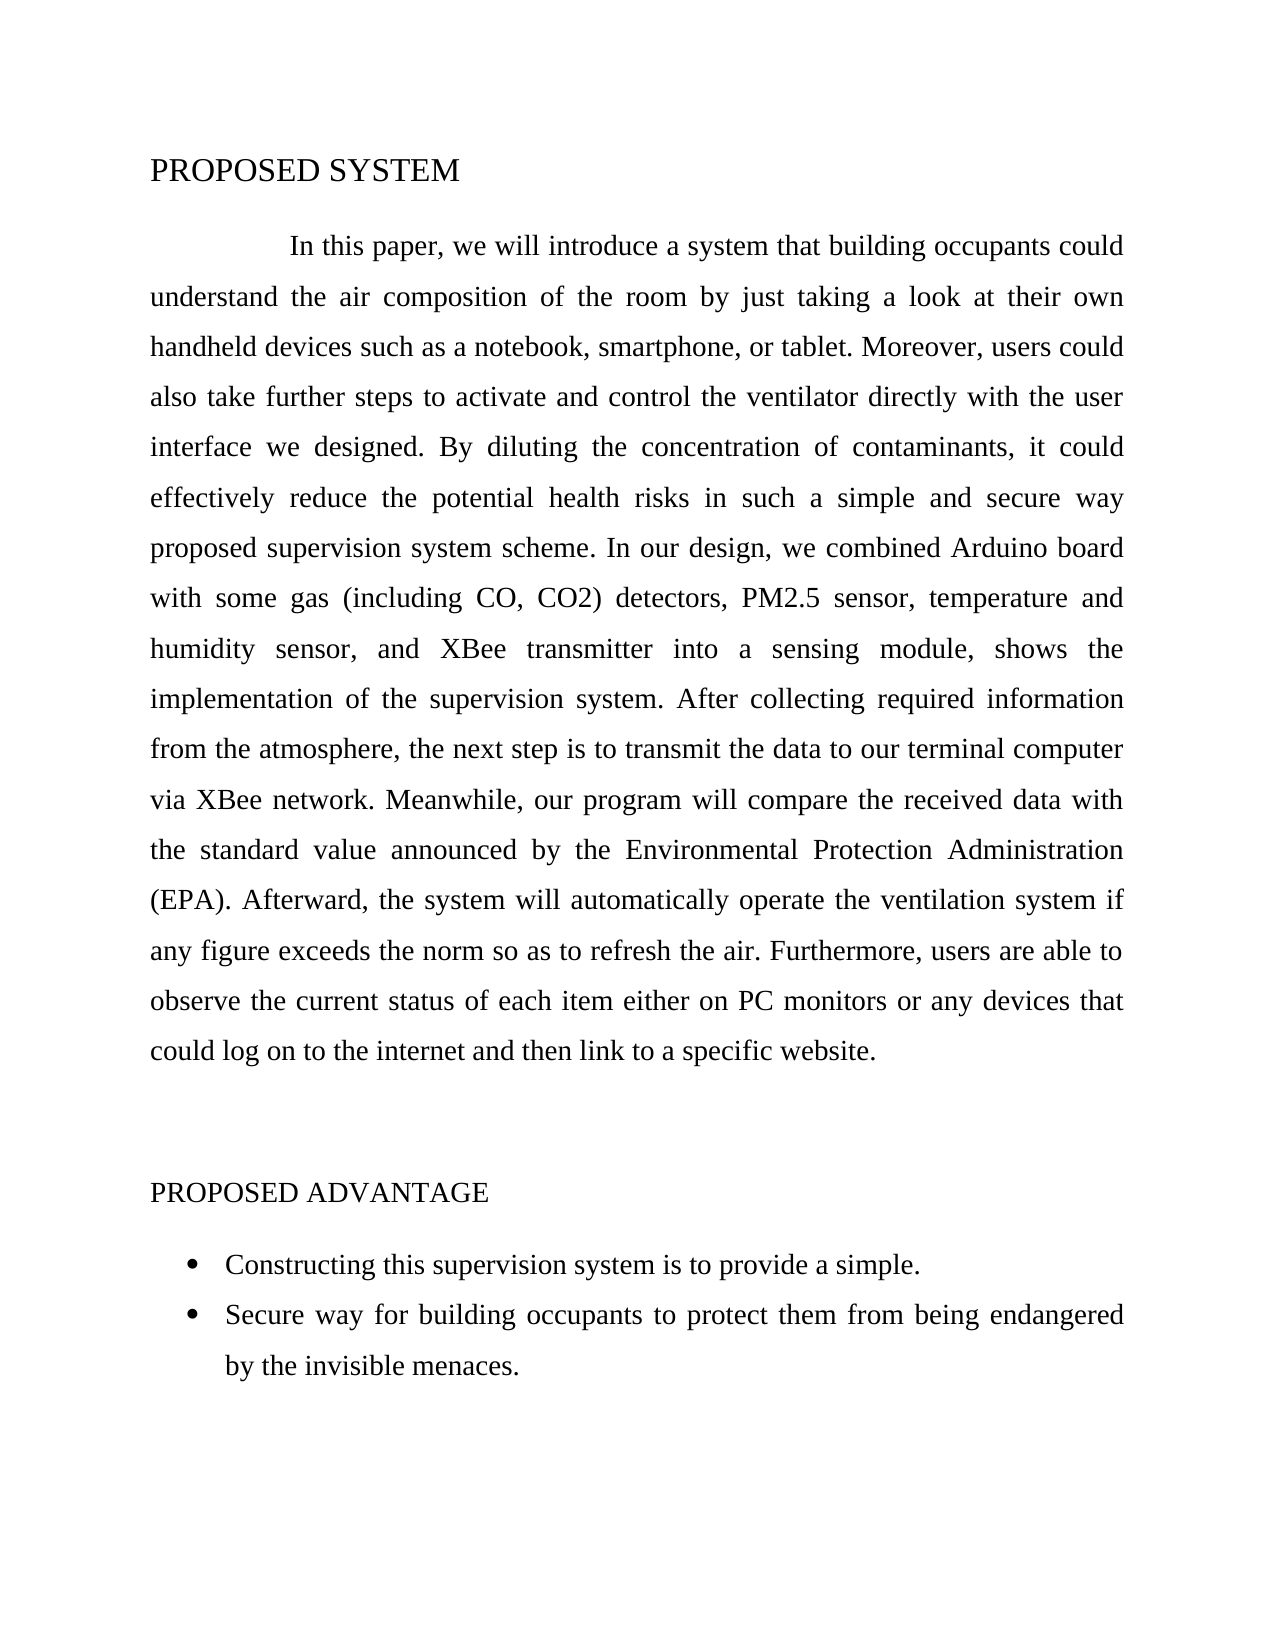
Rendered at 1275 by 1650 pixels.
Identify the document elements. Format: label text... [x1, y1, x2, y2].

list Secure way for building occupants to protect them from being endangered by the invisible menaces. [187, 1297, 1125, 1381]
text PROPOSED SYSTEM [150, 150, 1125, 188]
text PROPOSED ADVANTAGE [150, 1176, 1125, 1209]
text In this paper, we will introduce a system that building occupants could understand the air composition of the room by just taking a look at their own handheld devices such as a notebook, smartphone, or tablet. Moreover, users could also take further steps to activate and control the ventilator directly with the user interface we designed. By diluting the concentration of contaminants, it could effectively reduce the potential health risks in such a simple and secure way proposed supervision system scheme. In our design, we combined Arduino board with some gas (including CO, CO2) detectors, PM2.5 sensor, temperature and humidity sensor, and XBee transmitter into a sensing module, shows the implementation of the supervision system. After collecting required information from the atmosphere, the next step is to transmit the data to our terminal computer via XBee network. Meanwhile, our program will compare the received data with the standard value announced by the Environmental Protection Administration (EPA). Afterward, the system will automatically operate the ventilation system if any figure exceeds the norm so as to refresh the air. Furthermore, users are able to observe the current status of each item either on PC monitors or any devices that could log on to the internet and then link to a specific website. [150, 228, 1125, 1067]
list Constructing this supervision system is to provide a simple. [187, 1247, 1125, 1280]
